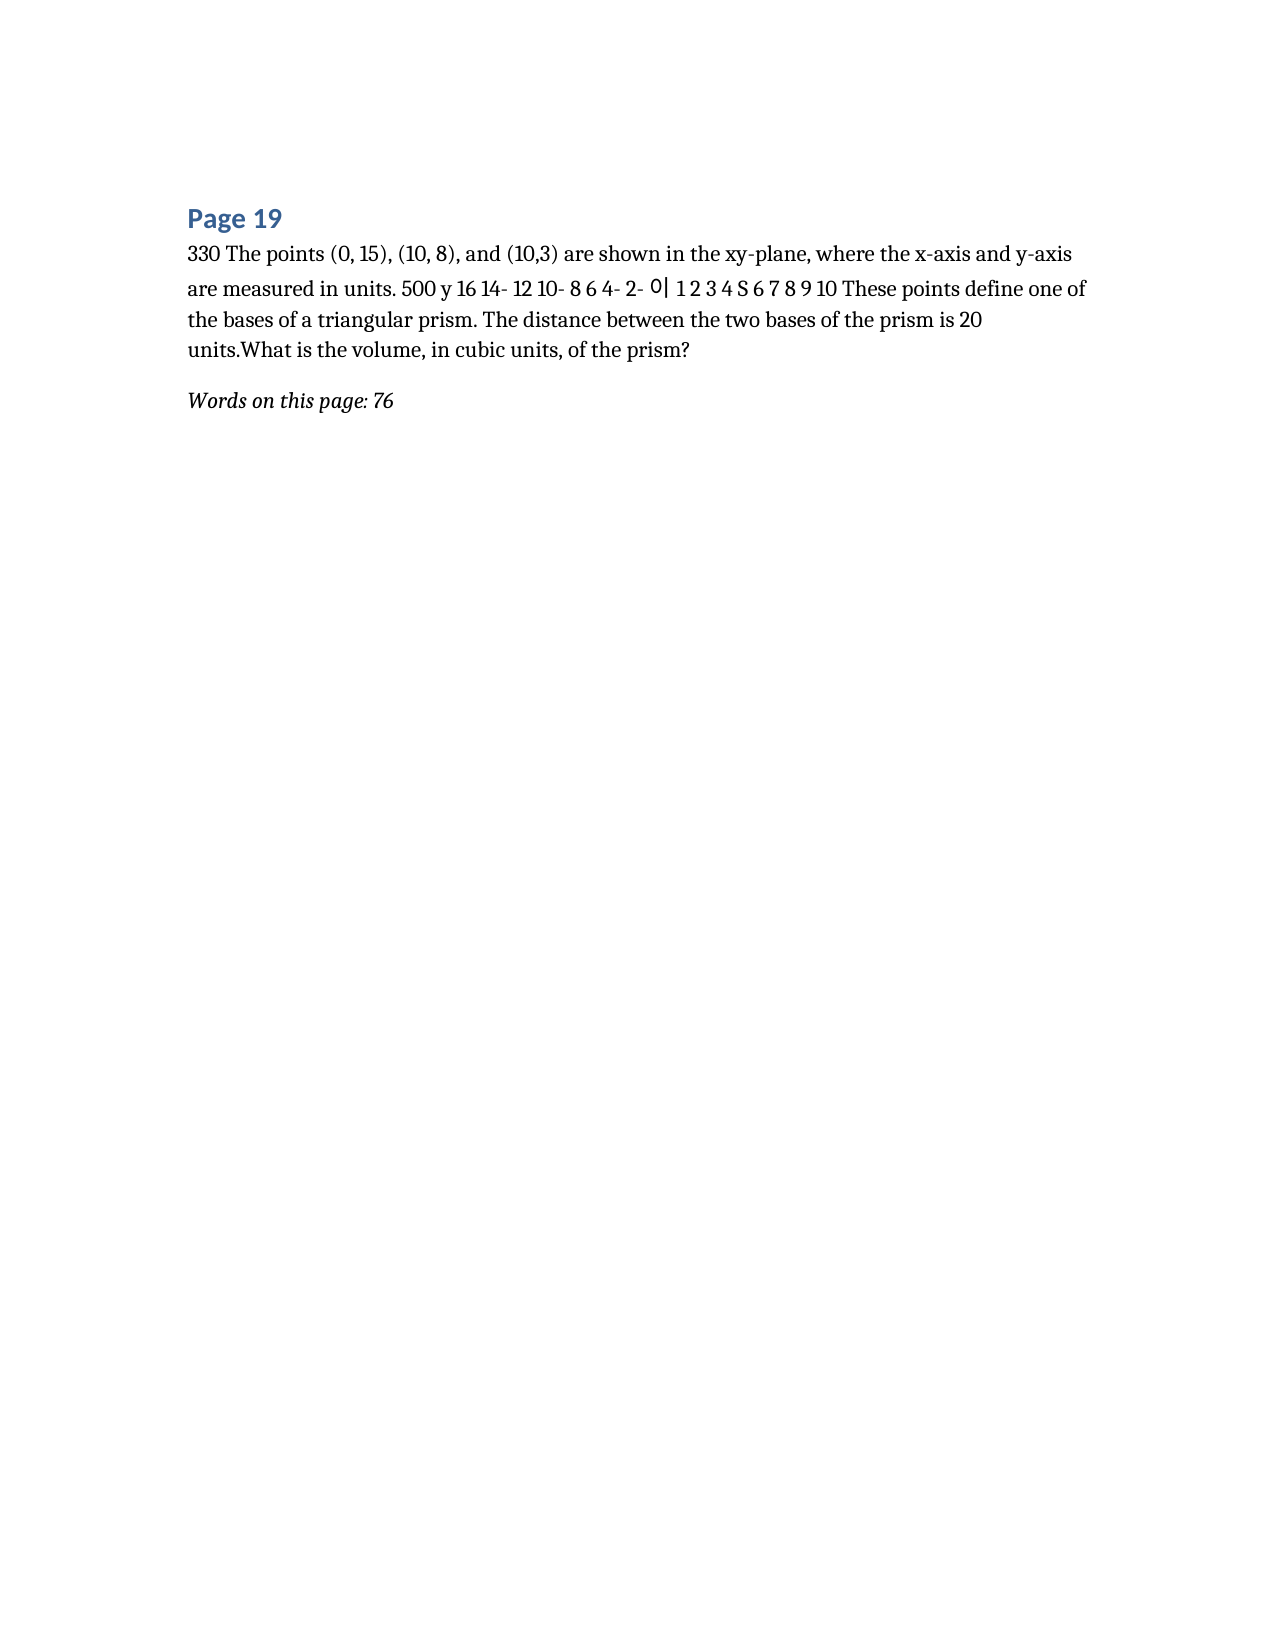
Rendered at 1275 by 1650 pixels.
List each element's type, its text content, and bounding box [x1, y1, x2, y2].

text 330 The points (0, 15), (10, 8), and (10,3) are shown in the xy-plane, where the x-axis and y-axis are measured in units. 500 y 16 14- 12 10- 8 6 4- 2- 이 1 2 3 4 S 6 7 8 9 10 These points define one of the bases of a triangular prism. The distance between the two bases of the prism is 20 units.What is the volume, in cubic units, of the prism? [187, 241, 1087, 364]
subtitle Page 19 [187, 200, 1087, 236]
text Words on this page: 76 [187, 388, 1087, 415]
